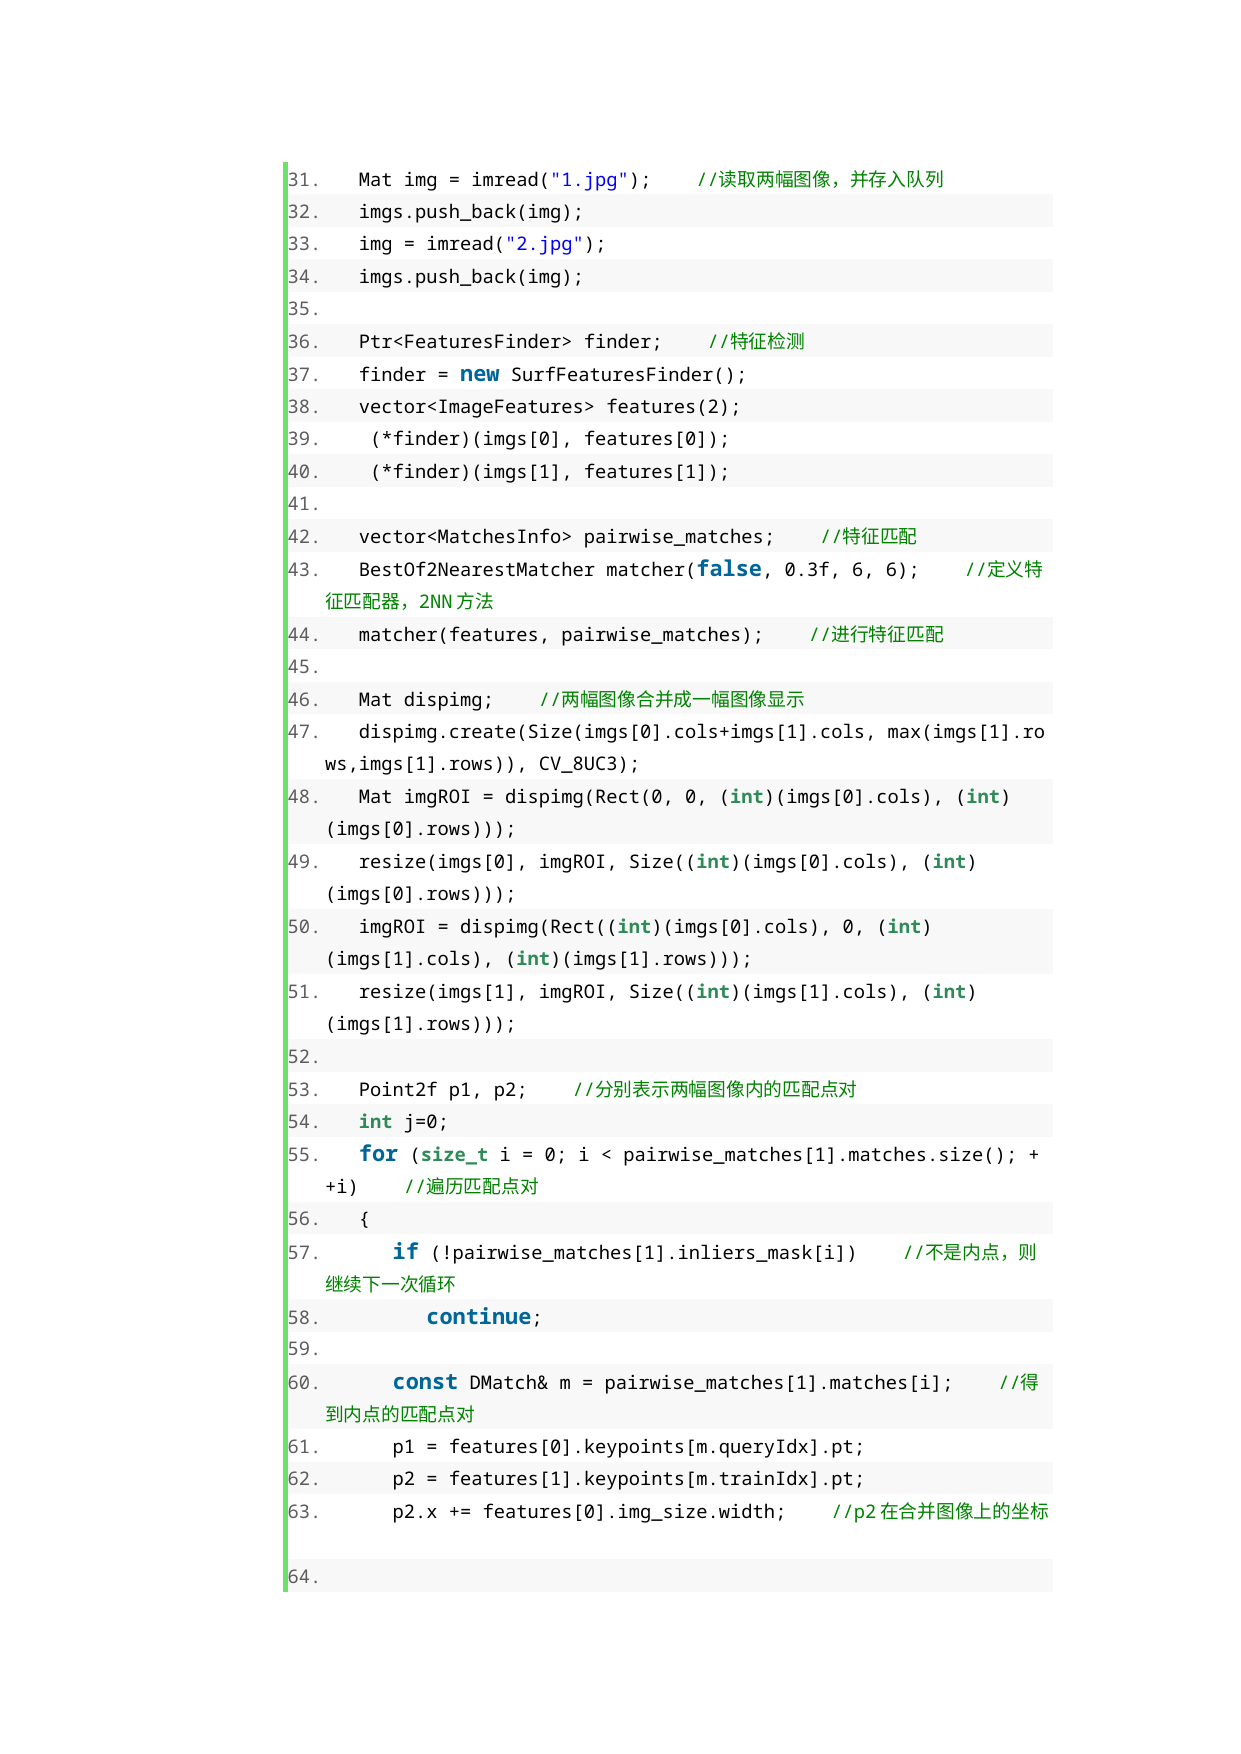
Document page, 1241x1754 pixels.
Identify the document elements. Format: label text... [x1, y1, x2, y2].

list imgROI = dispimg(Rect((int)(imgs[0].cols), 0, (int)(imgs[1].cols), (int)(imgs[1].rows))); [288, 909, 1053, 974]
list vector<ImageFeatures> features(2); [288, 389, 1053, 422]
list resize(imgs[0], imgROI, Size((int)(imgs[0].cols), (int)(imgs[0].rows))); [288, 844, 1053, 909]
list (*finder)(imgs[1], features[1]); [288, 454, 1053, 487]
list vector<MatchesInfo> pairwise_matches; //特征匹配 [288, 519, 1053, 552]
list finder = new SurfFeaturesFinder(); [288, 357, 1053, 389]
list Mat dispimg; //两幅图像合并成一幅图像显示 [288, 682, 1053, 714]
list Mat imgROI = dispimg(Rect(0, 0, (int)(imgs[0].cols), (int)(imgs[0].rows))); [288, 779, 1053, 844]
list for (size_t i = 0; i < pairwise_matches[1].matches.size(); ++i) //遍历匹配点对 [288, 1137, 1053, 1202]
list int j=0; [288, 1104, 1053, 1137]
list imgs.push_back(img); [288, 259, 1053, 292]
list Mat img = imread("1.jpg"); //读取两幅图像，并存入队列 [288, 162, 1053, 194]
list (*finder)(imgs[0], features[0]); [288, 422, 1053, 454]
list if (!pairwise_matches[1].inliers_mask[i]) //不是内点，则继续下一次循环 [288, 1234, 1053, 1299]
list continue; [288, 1299, 1053, 1332]
list p1 = features[0].keypoints[m.queryIdx].pt; [288, 1429, 1053, 1462]
list resize(imgs[1], imgROI, Size((int)(imgs[1].cols), (int)(imgs[1].rows))); [288, 974, 1053, 1039]
list const DMatch& m = pairwise_matches[1].matches[i]; //得到内点的匹配点对 [288, 1364, 1053, 1429]
list p2 = features[1].keypoints[m.trainIdx].pt; [288, 1462, 1053, 1494]
list matcher(features, pairwise_matches); //进行特征匹配 [288, 617, 1053, 649]
list p2.x += features[0].img_size.width; //p2在合并图像上的坐标 [288, 1494, 1053, 1559]
list BestOf2NearestMatcher matcher(false, 0.3f, 6, 6); //定义特征匹配器，2NN方法 [288, 552, 1053, 617]
list imgs.push_back(img); [288, 194, 1053, 227]
list img = imread("2.jpg"); [288, 227, 1053, 259]
list Point2f p1, p2; //分别表示两幅图像内的匹配点对 [288, 1072, 1053, 1104]
list Ptr<FeaturesFinder> finder; //特征检测 [288, 324, 1053, 357]
list dispimg.create(Size(imgs[0].cols+imgs[1].cols, max(imgs[1].rows,imgs[1].rows)), CV_8UC3); [288, 714, 1053, 779]
list { [288, 1202, 1053, 1234]
